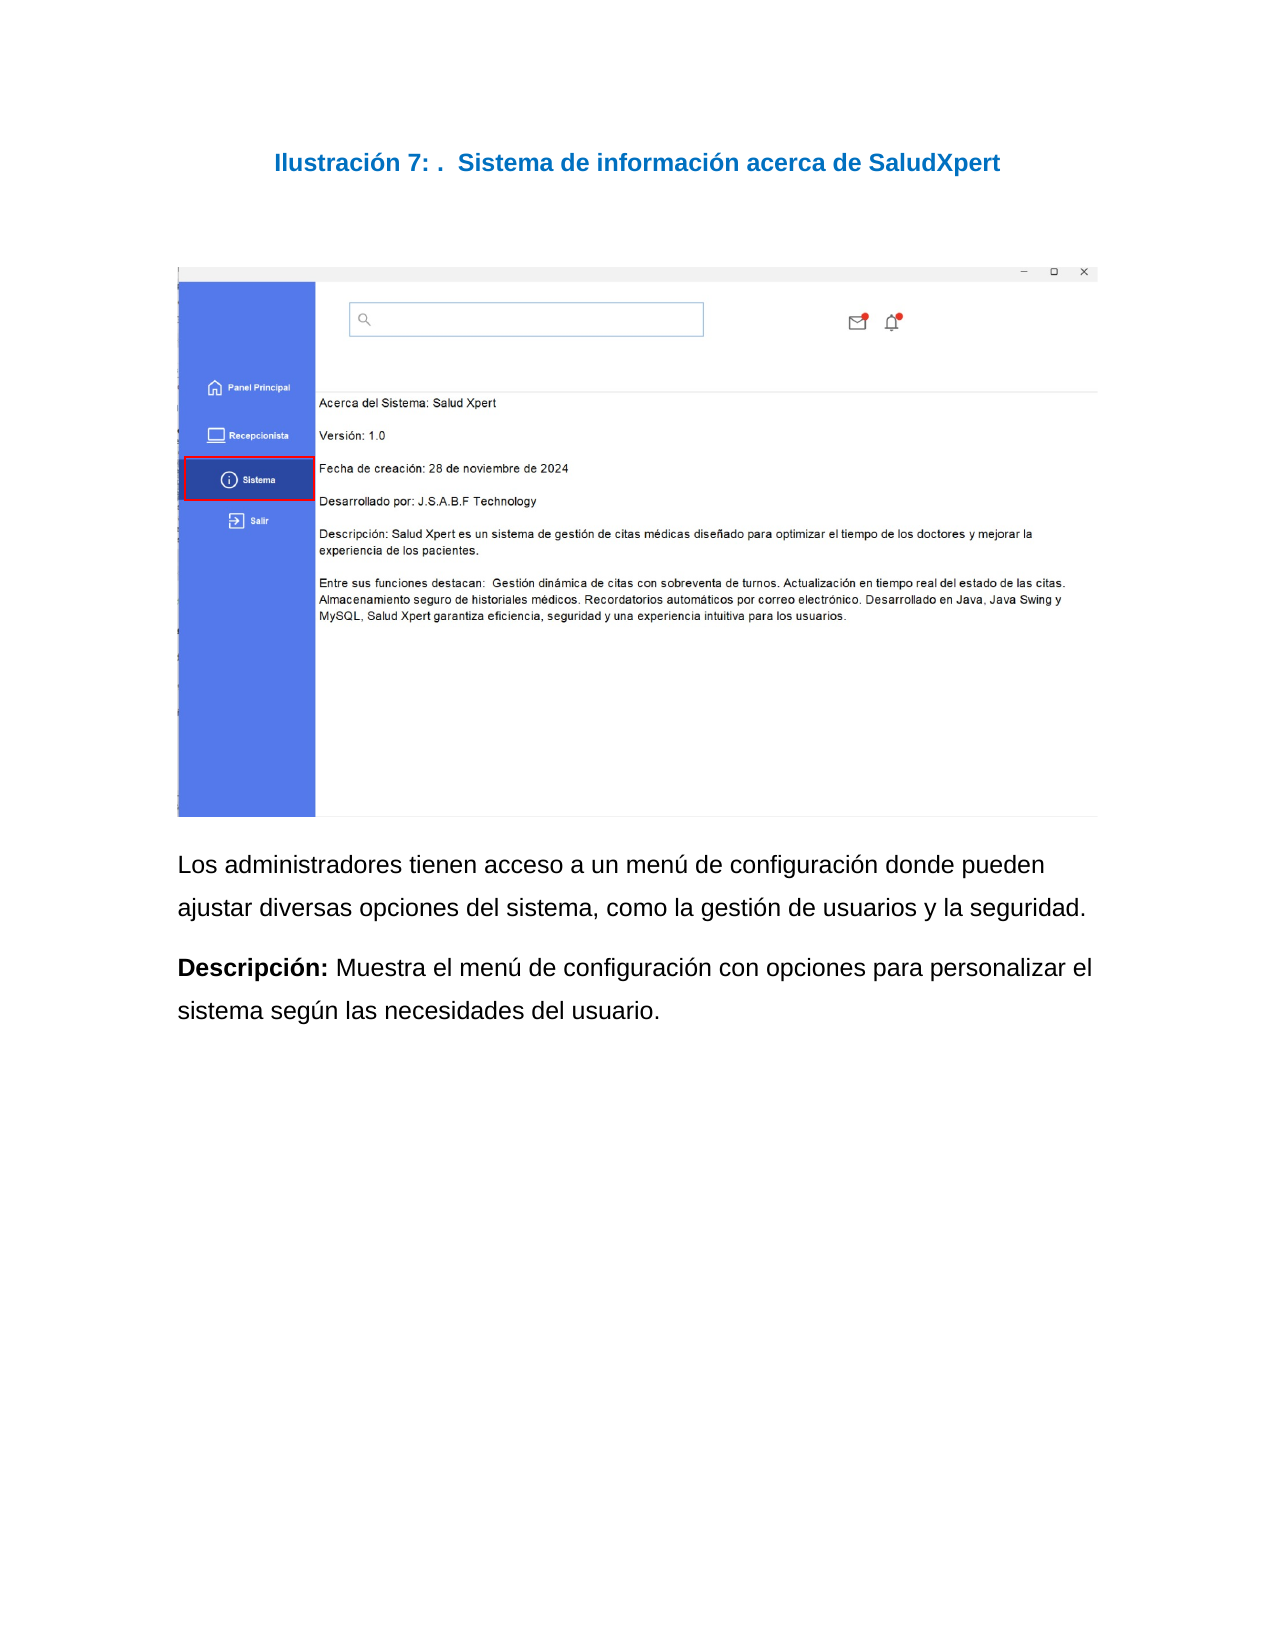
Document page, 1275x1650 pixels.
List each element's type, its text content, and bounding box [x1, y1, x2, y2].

picture [177, 267, 1098, 817]
text Descripción: Muestra el menú de configuración con opciones para personalizar el sistema según las necesidades del usuario. [177, 953, 1098, 1024]
text Ilustración 7: . Sistema de información acerca de SaludXpert [177, 148, 1098, 176]
text Los administradores tienen acceso a un menú de configuración donde pueden ajustar diversas opciones del sistema, como la gestión de usuarios y la seguridad. [177, 850, 1098, 922]
